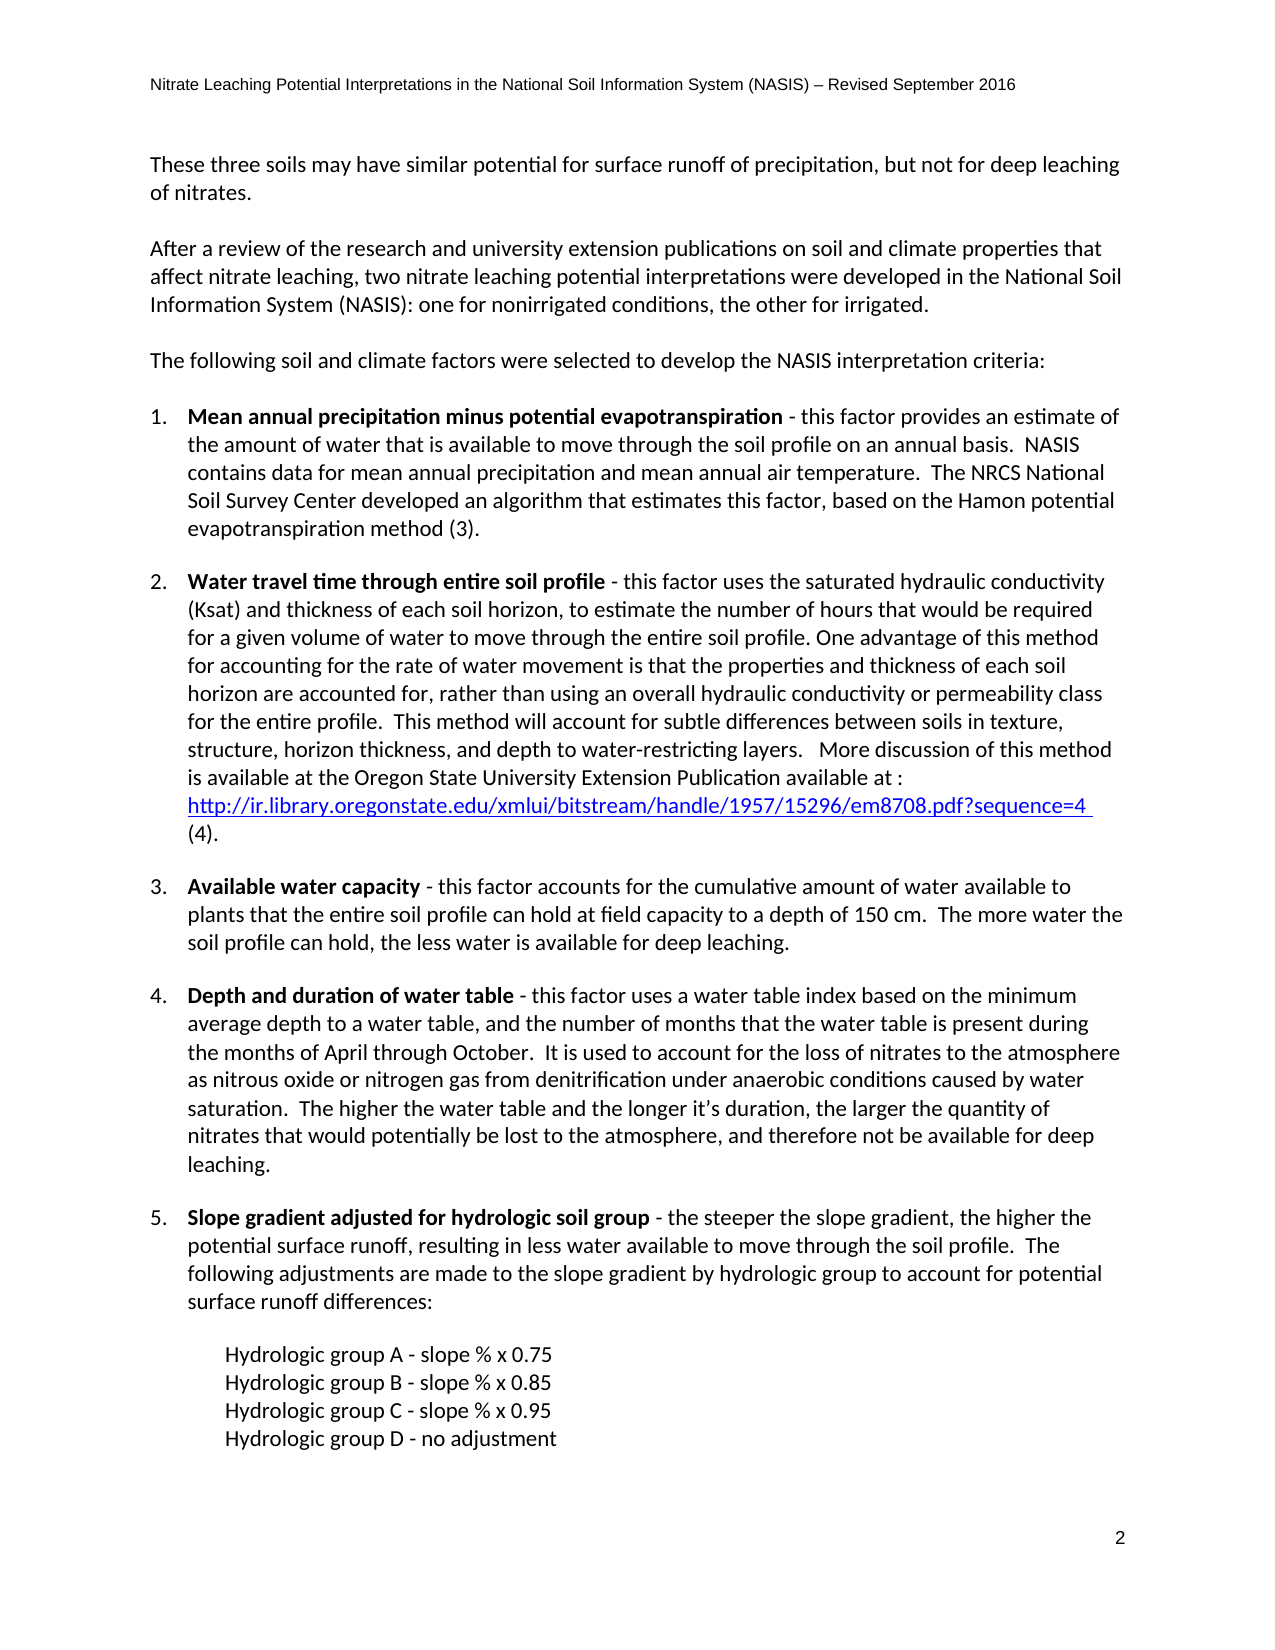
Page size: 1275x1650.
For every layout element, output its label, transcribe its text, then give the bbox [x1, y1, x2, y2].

text These three soils may have similar potential for surface runoff of precipitation, but not for deep leaching of nitrates. [150, 150, 1125, 206]
text The following soil and climate factors were selected to develop the NASIS interpretation criteria: [150, 346, 1125, 374]
text Hydrologic group C - slope % x 0.95 [225, 1396, 1125, 1424]
text Hydrologic group A - slope % x 0.75 [225, 1340, 1125, 1368]
list Water travel time through entire soil profile - this factor uses the saturated hydraulic conductivity (Ksat) and thickness of each soil horizon, to estimate the number of hours that would be required for a given volume of water to move through the entire soil profile. One advantage of this method for accounting for the rate of water movement is that the properties and thickness of each soil horizon are accounted for, rather than using an overall hydraulic conductivity or permeability class for the entire profile. This method will account for subtle differences between soils in texture, structure, horizon thickness, and depth to water-restricting layers. More discussion of this method is available at the Oregon State University Extension Publication available at : http://ir.library.oregonstate.edu/xmlui/bitstream/handle/1957/15296/em8708.pdf?sequence=4 (4). [150, 567, 1125, 847]
list Depth and duration of water table - this factor uses a water table index based on the minimum average depth to a water table, and the number of months that the water table is present during the months of April through October. It is used to account for the loss of nitrates to the atmosphere as nitrous oxide or nitrogen gas from denitrification under anaerobic conditions caused by water saturation. The higher the water table and the longer it’s duration, the larger the quantity of nitrates that would potentially be lost to the atmosphere, and therefore not be available for deep leaching. [150, 982, 1125, 1178]
text Hydrologic group D - no adjustment [225, 1424, 1125, 1452]
text After a review of the research and university extension publications on soil and climate properties that affect nitrate leaching, two nitrate leaching potential interpretations were developed in the National Soil Information System (NASIS): one for nonirrigated conditions, the other for irrigated. [150, 234, 1125, 318]
text Hydrologic group B - slope % x 0.85 [225, 1368, 1125, 1396]
list Slope gradient adjusted for hydrologic soil group - the steeper the slope gradient, the higher the potential surface runoff, resulting in less water available to move through the soil profile. The following adjustments are made to the slope gradient by hydrologic group to account for potential surface runoff differences: [150, 1203, 1125, 1315]
list Available water capacity - this factor accounts for the cumulative amount of water available to plants that the entire soil profile can hold at field capacity to a depth of 150 cm. The more water the soil profile can hold, the less water is available for deep leaching. [150, 872, 1125, 957]
list Mean annual precipitation minus potential evapotranspiration - this factor provides an estimate of the amount of water that is available to move through the soil profile on an annual basis. NASIS contains data for mean annual precipitation and mean annual air temperature. The NRCS National Soil Survey Center developed an algorithm that estimates this factor, based on the Hamon potential evapotranspiration method (3). [150, 402, 1125, 542]
